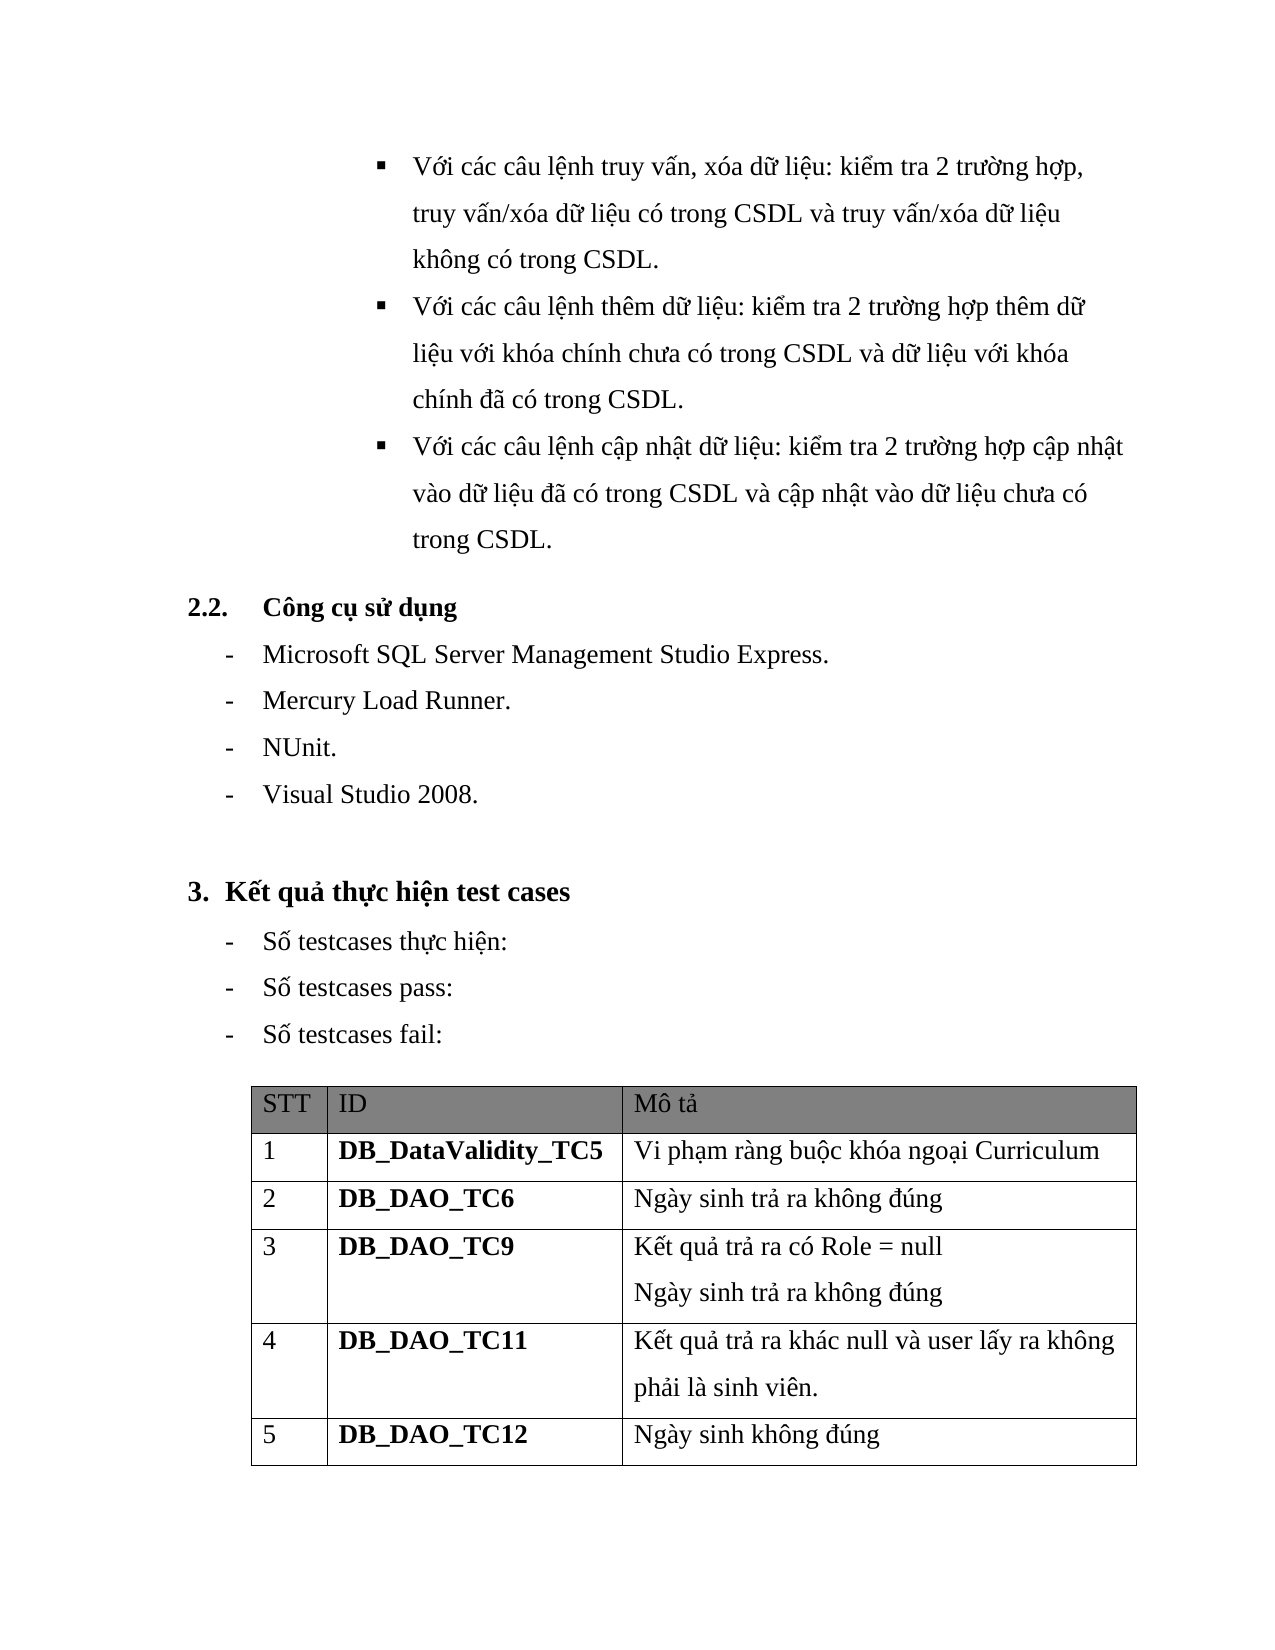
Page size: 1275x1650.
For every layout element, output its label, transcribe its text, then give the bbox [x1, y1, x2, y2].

table_cell Ngày sinh trả ra không đúng [623, 1182, 1136, 1229]
table_header STT [252, 1087, 327, 1133]
table_cell DB_DAO_TC12 [328, 1419, 622, 1465]
table_cell Ngày sinh không đúng [623, 1419, 1136, 1465]
table_cell DB_DAO_TC6 [328, 1182, 622, 1229]
list Microsoft SQL Server Management Studio Express. [225, 638, 1125, 669]
list Số testcases thực hiện: [225, 925, 1125, 956]
table_cell DB_DAO_TC9 [328, 1230, 622, 1323]
table_cell [252, 1324, 327, 1417]
list Visual Studio 2008. [225, 778, 1125, 809]
subtitle Kết quả thực hiện test cases [187, 874, 1125, 908]
table_cell Kết quả trả ra khác null và user lấy ra không phải là sinh viên. [623, 1324, 1136, 1417]
table_cell [252, 1182, 327, 1229]
list Mercury Load Runner. [225, 684, 1125, 716]
table_cell [252, 1230, 327, 1323]
list Với các câu lệnh thêm dữ liệu: kiểm tra 2 trường hợp thêm dữ liệu với khóa chính chưa có trong CSDL và dữ liệu với khóa chính đã có trong CSDL. [375, 290, 1125, 415]
table_cell [252, 1134, 327, 1181]
table_cell DB_DataValidity_TC5 [328, 1134, 622, 1181]
table_cell DB_DAO_TC11 [328, 1324, 622, 1417]
list Số testcases fail: [225, 1018, 1125, 1049]
list Với các câu lệnh truy vấn, xóa dữ liệu: kiểm tra 2 trường hợp, truy vấn/xóa dữ liệu có trong CSDL và truy vấn/xóa dữ liệu không có trong CSDL. [375, 150, 1125, 274]
table_cell [252, 1419, 327, 1465]
list Với các câu lệnh cập nhật dữ liệu: kiểm tra 2 trường hợp cập nhật vào dữ liệu đã có trong CSDL và cập nhật vào dữ liệu chưa có trong CSDL. [375, 430, 1125, 555]
table_header ID [328, 1087, 622, 1133]
subtitle Công cụ sử dụng [187, 591, 1125, 622]
table_cell Vi phạm ràng buộc khóa ngoại Curriculum [623, 1134, 1136, 1181]
list Số testcases pass: [225, 971, 1125, 1003]
table_cell Kết quả trả ra có Role = null Ngày sinh trả ra không đúng [623, 1230, 1136, 1323]
list NUnit. [225, 731, 1125, 762]
table_header Mô tả [623, 1087, 1136, 1133]
